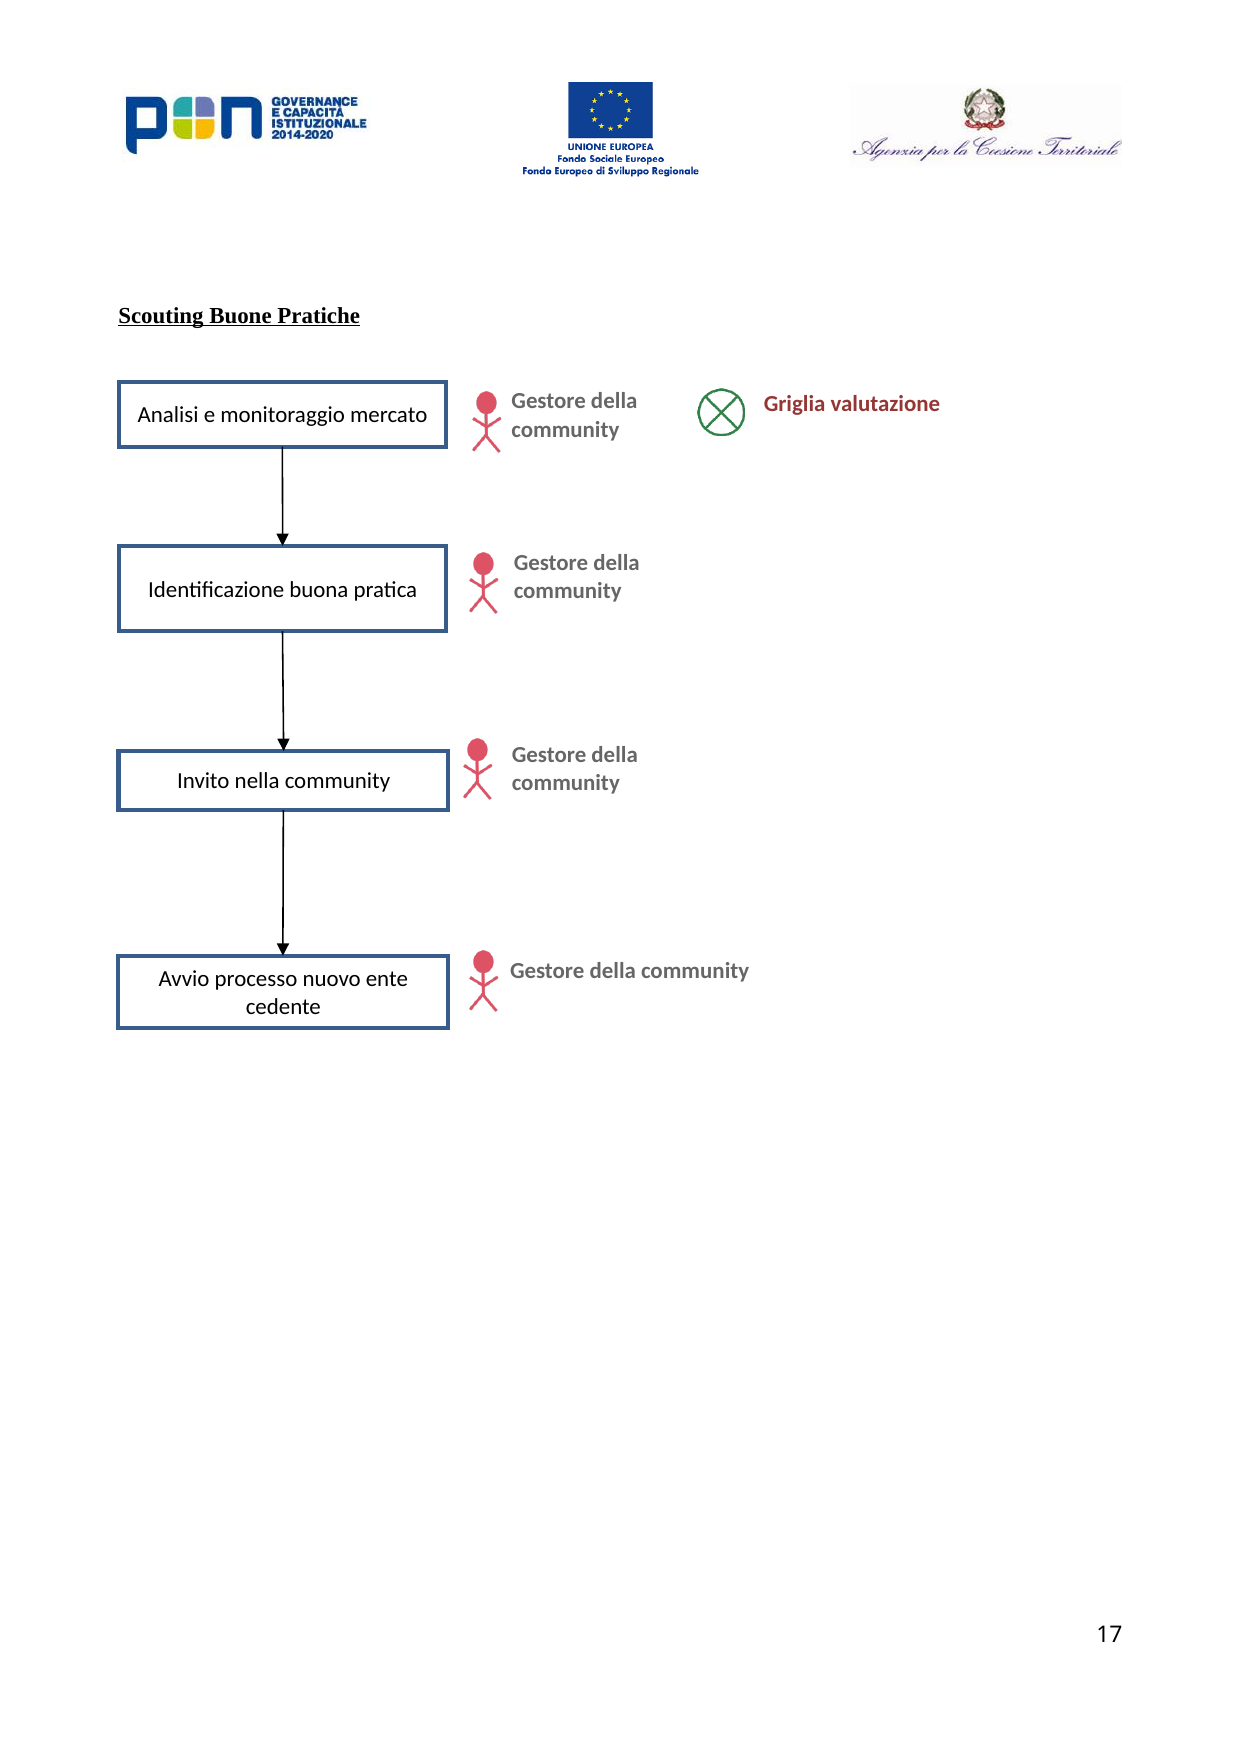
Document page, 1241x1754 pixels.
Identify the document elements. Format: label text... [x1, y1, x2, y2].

text Scouting Buone Pratiche [118, 302, 1122, 329]
picture [697, 388, 745, 436]
picture [471, 391, 502, 453]
picture [468, 950, 499, 1012]
picture [118, 73, 371, 175]
picture [468, 552, 499, 614]
picture [462, 738, 493, 800]
